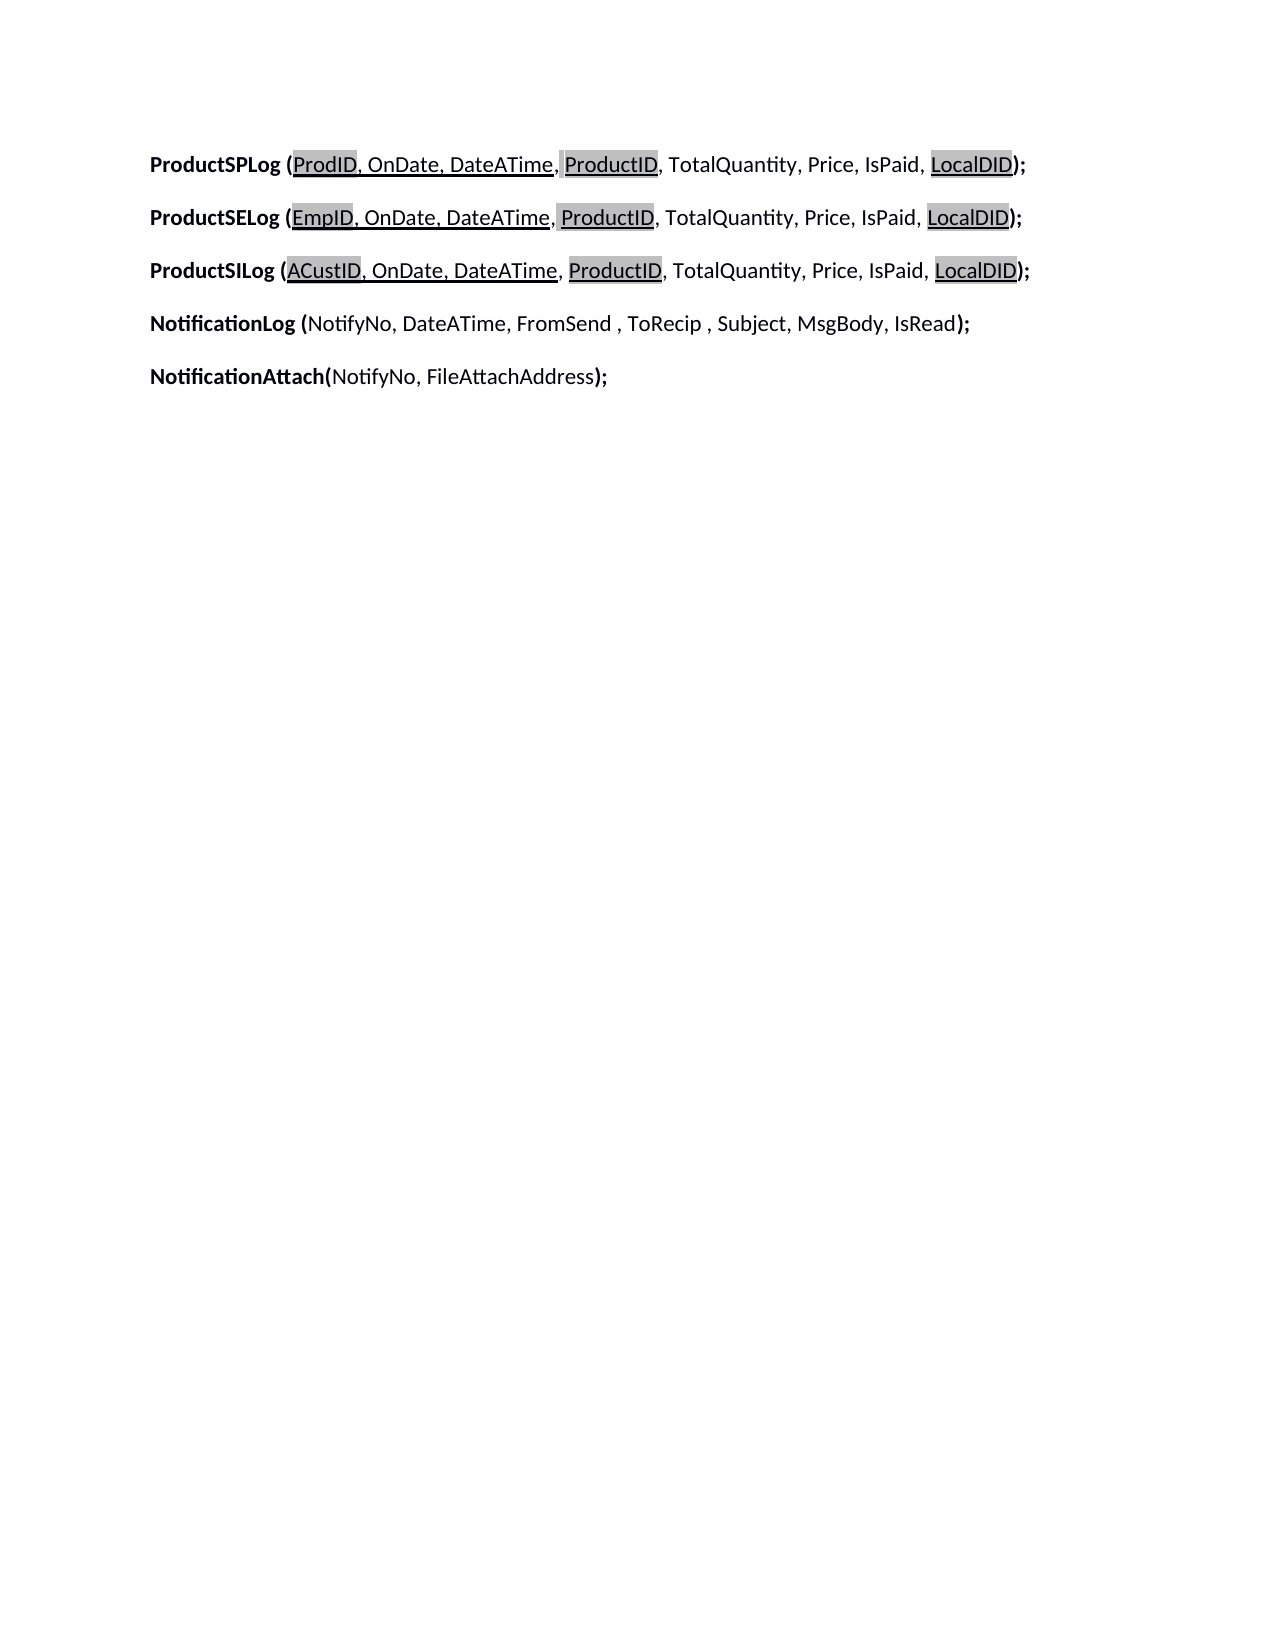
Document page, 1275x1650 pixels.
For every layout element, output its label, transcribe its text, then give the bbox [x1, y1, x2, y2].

text ProductSILog (ACustID, OnDate, DateATime, ProductID, TotalQuantity, Price, IsPaid, LocalDID); [662, 256, 935, 284]
text NotificationLog (NotifyNo, DateATime, FromSend , ToRecip , Subject, MsgBody, IsRead); [150, 309, 1125, 337]
text ProductSILog (ACustID, OnDate, DateATime, ProductID, TotalQuantity, Price, IsPaid, LocalDID); [361, 256, 569, 284]
text ProductSELog (EmpID, OnDate, DateATime, ProductID, TotalQuantity, Price, IsPaid, LocalDID); [654, 203, 927, 231]
text ProductSPLog (ProdID, OnDate, DateATime, ProductID, TotalQuantity, Price, IsPaid, LocalDID); [357, 150, 559, 178]
text ProductSELog (EmpID, OnDate, DateATime, ProductID, TotalQuantity, Price, IsPaid, LocalDID); [353, 203, 556, 231]
text ProductSPLog (ProdID, OnDate, DateATime, ProductID, TotalQuantity, Price, IsPaid, LocalDID); [658, 150, 931, 178]
text NotificationAttach(NotifyNo, FileAttachAddress); [150, 362, 1125, 390]
